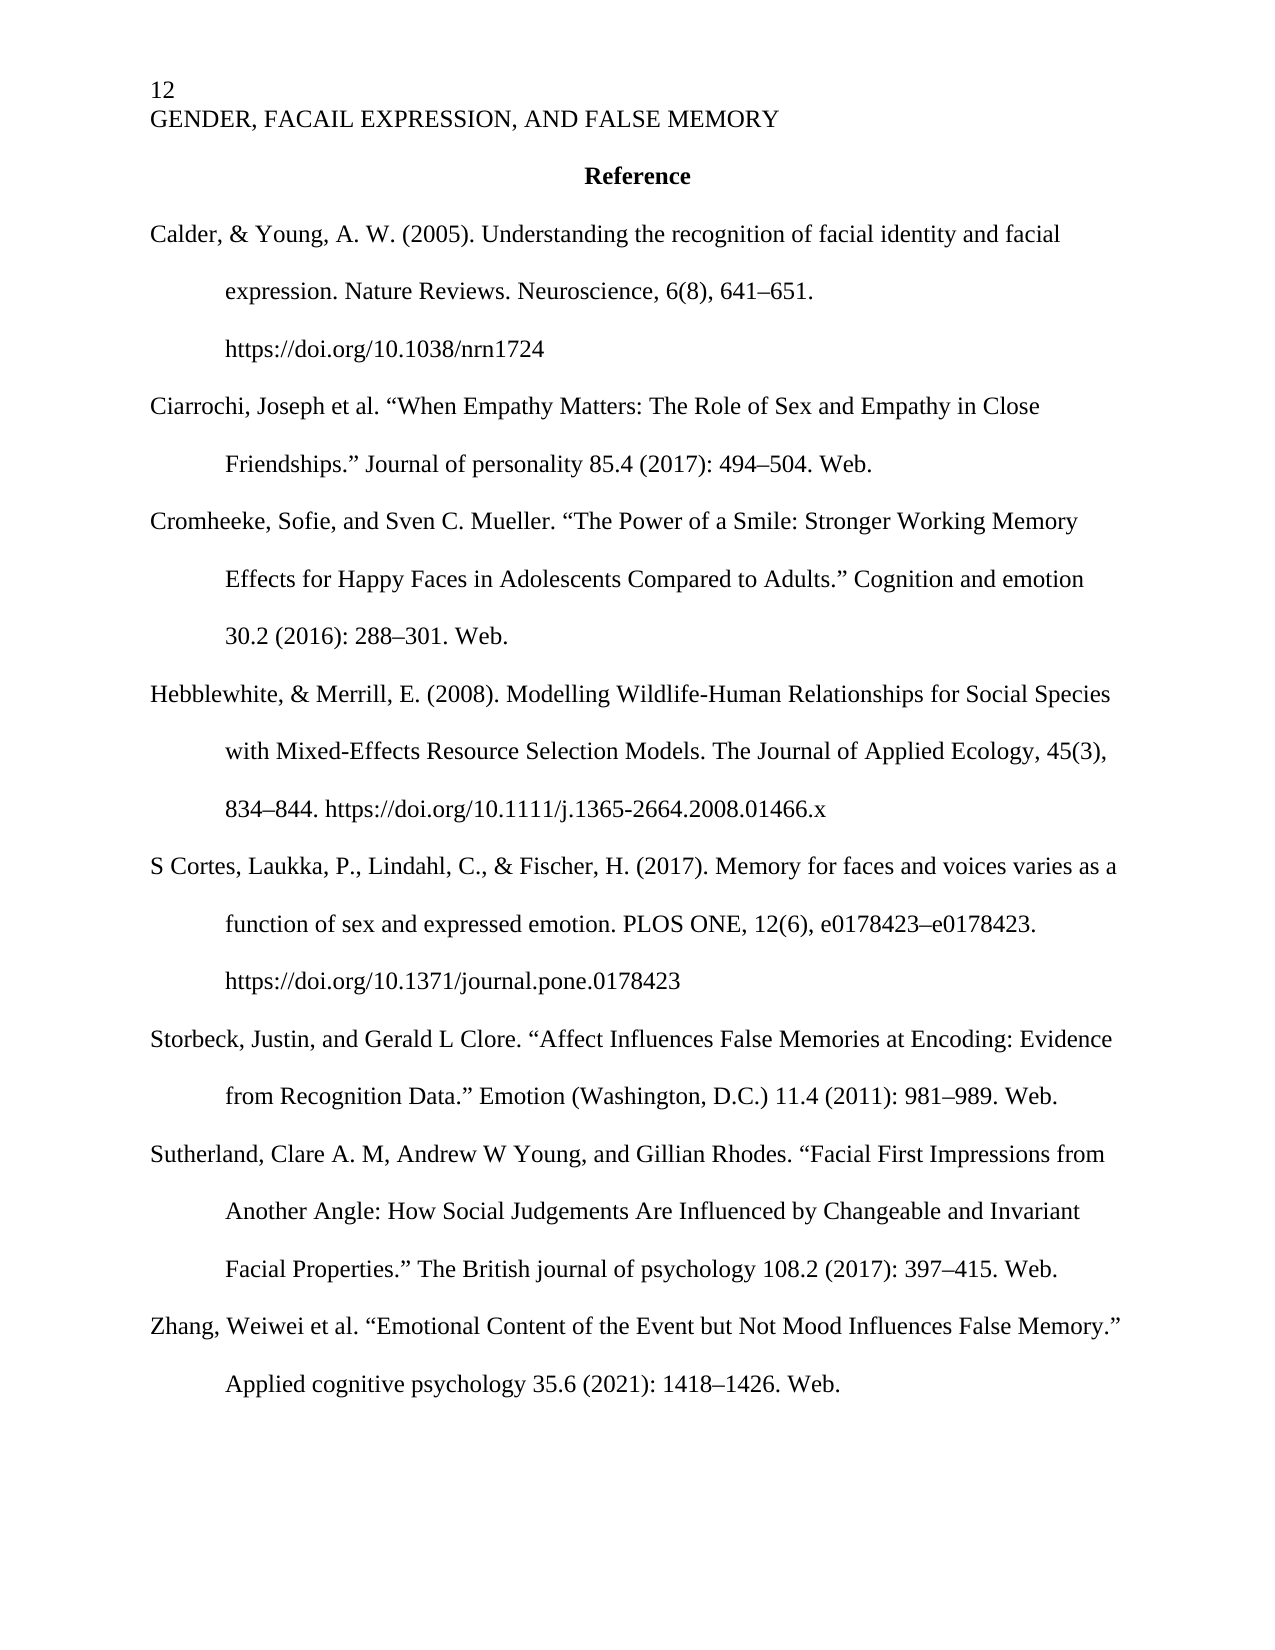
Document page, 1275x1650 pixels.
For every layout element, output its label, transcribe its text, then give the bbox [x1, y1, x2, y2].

text Friendships.” Journal of personality 85.4 (2017): 494–504. Web. [150, 449, 1125, 477]
text 834–844. https://doi.org/10.1111/j.1365-2664.2008.01466.x [150, 794, 1125, 822]
text 30.2 (2016): 288–301. Web. [150, 621, 1125, 650]
text Hebblewhite, & Merrill, E. (2008). Modelling Wildlife-Human Relationships for Social Species [150, 679, 1125, 707]
text expression. Nature Reviews. Neuroscience, 6(8), 641–651. [150, 276, 1125, 305]
text S Cortes, Laukka, P., Lindahl, C., & Fischer, H. (2017). Memory for faces and voices varies as a [150, 851, 1125, 880]
text https://doi.org/10.1038/nrn1724 [150, 334, 1125, 362]
text Zhang, Weiwei et al. “Emotional Content of the Event but Not Mood Influences False Memory.” [150, 1311, 1125, 1340]
text Calder, & Young, A. W. (2005). Understanding the recognition of facial identity and facial [150, 219, 1125, 247]
text Effects for Happy Faces in Adolescents Compared to Adults.” Cognition and emotion [150, 564, 1125, 592]
text function of sex and expressed emotion. PLOS ONE, 12(6), e0178423–e0178423. [150, 909, 1125, 937]
text Storbeck, Justin, and Gerald L Clore. “Affect Influences False Memories at Encoding: Evidence [150, 1024, 1125, 1052]
text Facial Properties.” The British journal of psychology 108.2 (2017): 397–415. Web. [150, 1254, 1125, 1282]
text Applied cognitive psychology 35.6 (2021): 1418–1426. Web. [150, 1369, 1125, 1397]
text with Mixed-Effects Resource Selection Models. The Journal of Applied Ecology, 45(3), [150, 736, 1125, 765]
text Another Angle: How Social Judgements Are Influenced by Changeable and Invariant [150, 1196, 1125, 1225]
text https://doi.org/10.1371/journal.pone.0178423 [150, 966, 1125, 995]
text from Recognition Data.” Emotion (Washington, D.C.) 11.4 (2011): 981–989. Web. [150, 1081, 1125, 1110]
text Cromheeke, Sofie, and Sven C. Mueller. “The Power of a Smile: Stronger Working Memory [150, 506, 1125, 535]
text Sutherland, Clare A. M, Andrew W Young, and Gillian Rhodes. “Facial First Impressions from [150, 1139, 1125, 1167]
text Ciarrochi, Joseph et al. “When Empathy Matters: The Role of Sex and Empathy in Close [150, 391, 1125, 420]
text Reference [150, 161, 1125, 190]
